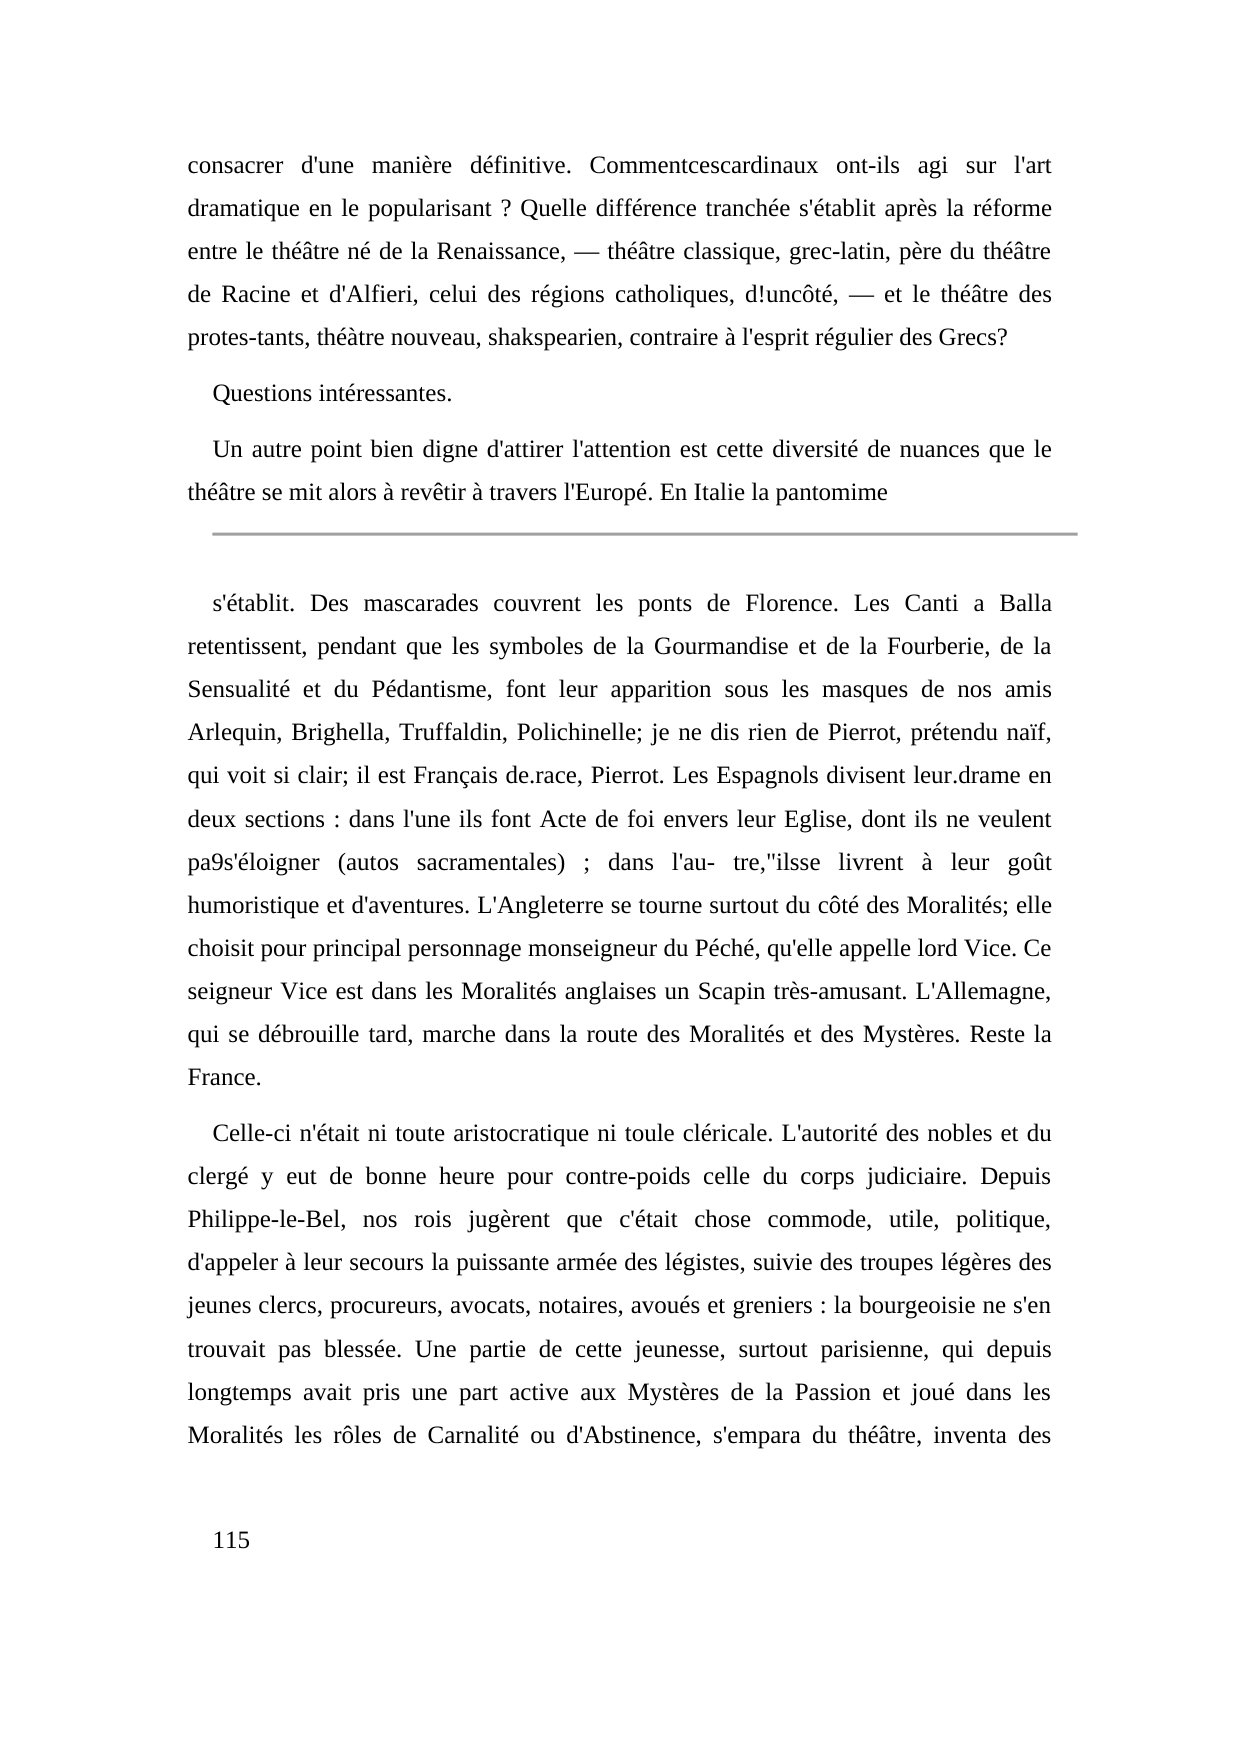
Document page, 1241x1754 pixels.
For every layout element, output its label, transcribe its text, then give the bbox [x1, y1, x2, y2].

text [187, 150, 1053, 351]
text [187, 1118, 1053, 1449]
text Un autre point bien digne d'attirer l'attention est cette diversité de nuances que le théâtre se mit alors à revêtir à travers l'Europé. En Italie la pantomime [187, 434, 1053, 506]
text s'établit. Des mascarades couvrent les ponts de Florence. Les Canti a Balla retentissent, pendant que les symboles de la Gourmandise et de la Fourberie, de la Sensualité et du Pédantisme, font leur apparition sous les masques de nos amis Arlequin, Brighella, Truffaldin, Polichinelle; je ne dis rien de Pierrot, prétendu naïf, qui voit si clair; il est Français de.race, Pierrot. Les Espagnols divisent leur.drame en deux sections : dans l'une ils font Acte de foi envers leur Eglise, dont ils ne veulent pa9s'éloigner (autos sacramentales) ; dans l'au- tre,"ilsse livrent à leur goût humoristique et d'aventures. L'Angleterre se tourne surtout du côté des Moralités; elle choisit pour principal personnage monseigneur du Péché, qu'elle appelle lord Vice. Ce seigneur Vice est dans les Moralités anglaises un Scapin très-amusant. L'Allemagne, qui se débrouille tard, marche dans la route des Moralités et des Mystères. Reste la France. [187, 588, 1053, 1091]
text Questions intéressantes. [187, 378, 1053, 407]
